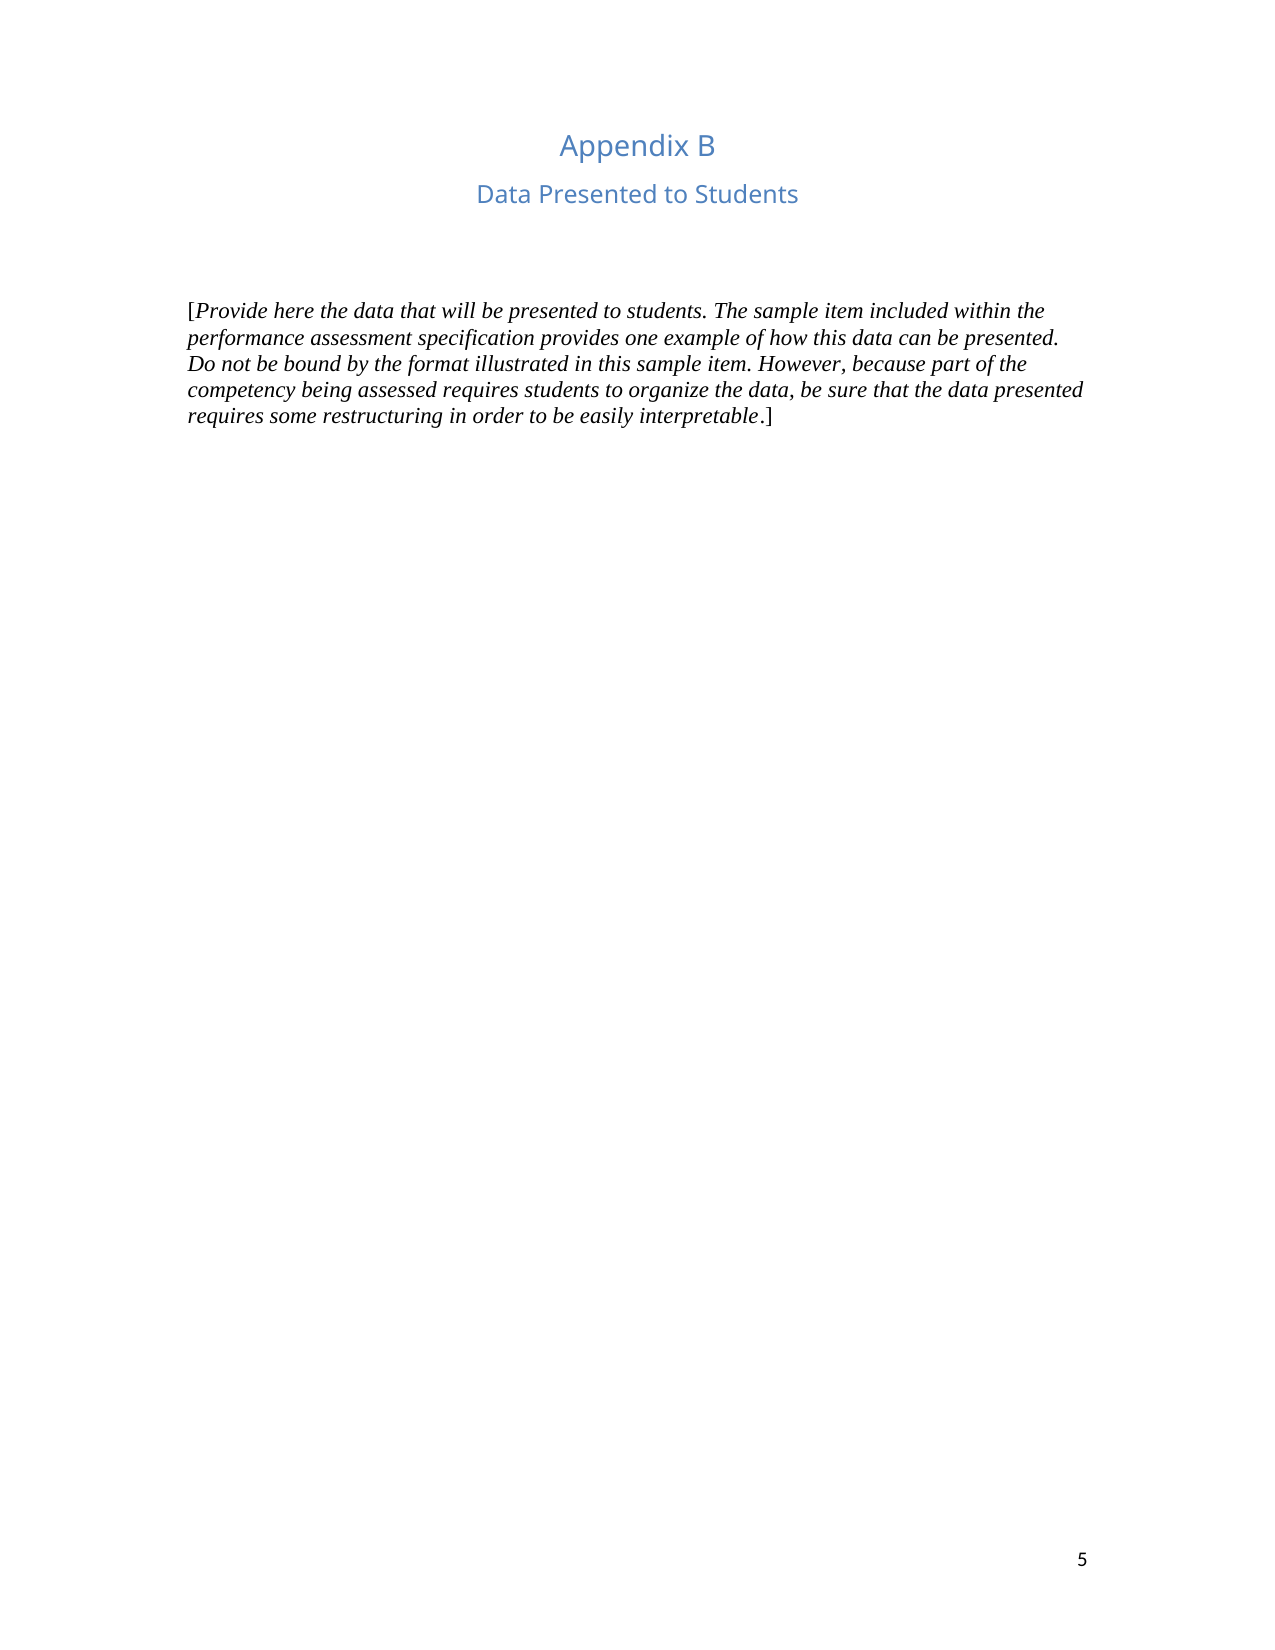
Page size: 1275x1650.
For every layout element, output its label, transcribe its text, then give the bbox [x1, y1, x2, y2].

text Appendix B [187, 125, 1087, 165]
text Data Presented to Students [187, 177, 1087, 211]
text [Provide here the data that will be presented to students. The sample item included within the performance assessment specification provides one example of how this data can be presented. Do not be bound by the format illustrated in this sample item. However, because part of the competency being assessed requires students to organize the data, be sure that the data presented requires some restructuring in order to be easily interpretable.] [187, 297, 1087, 429]
